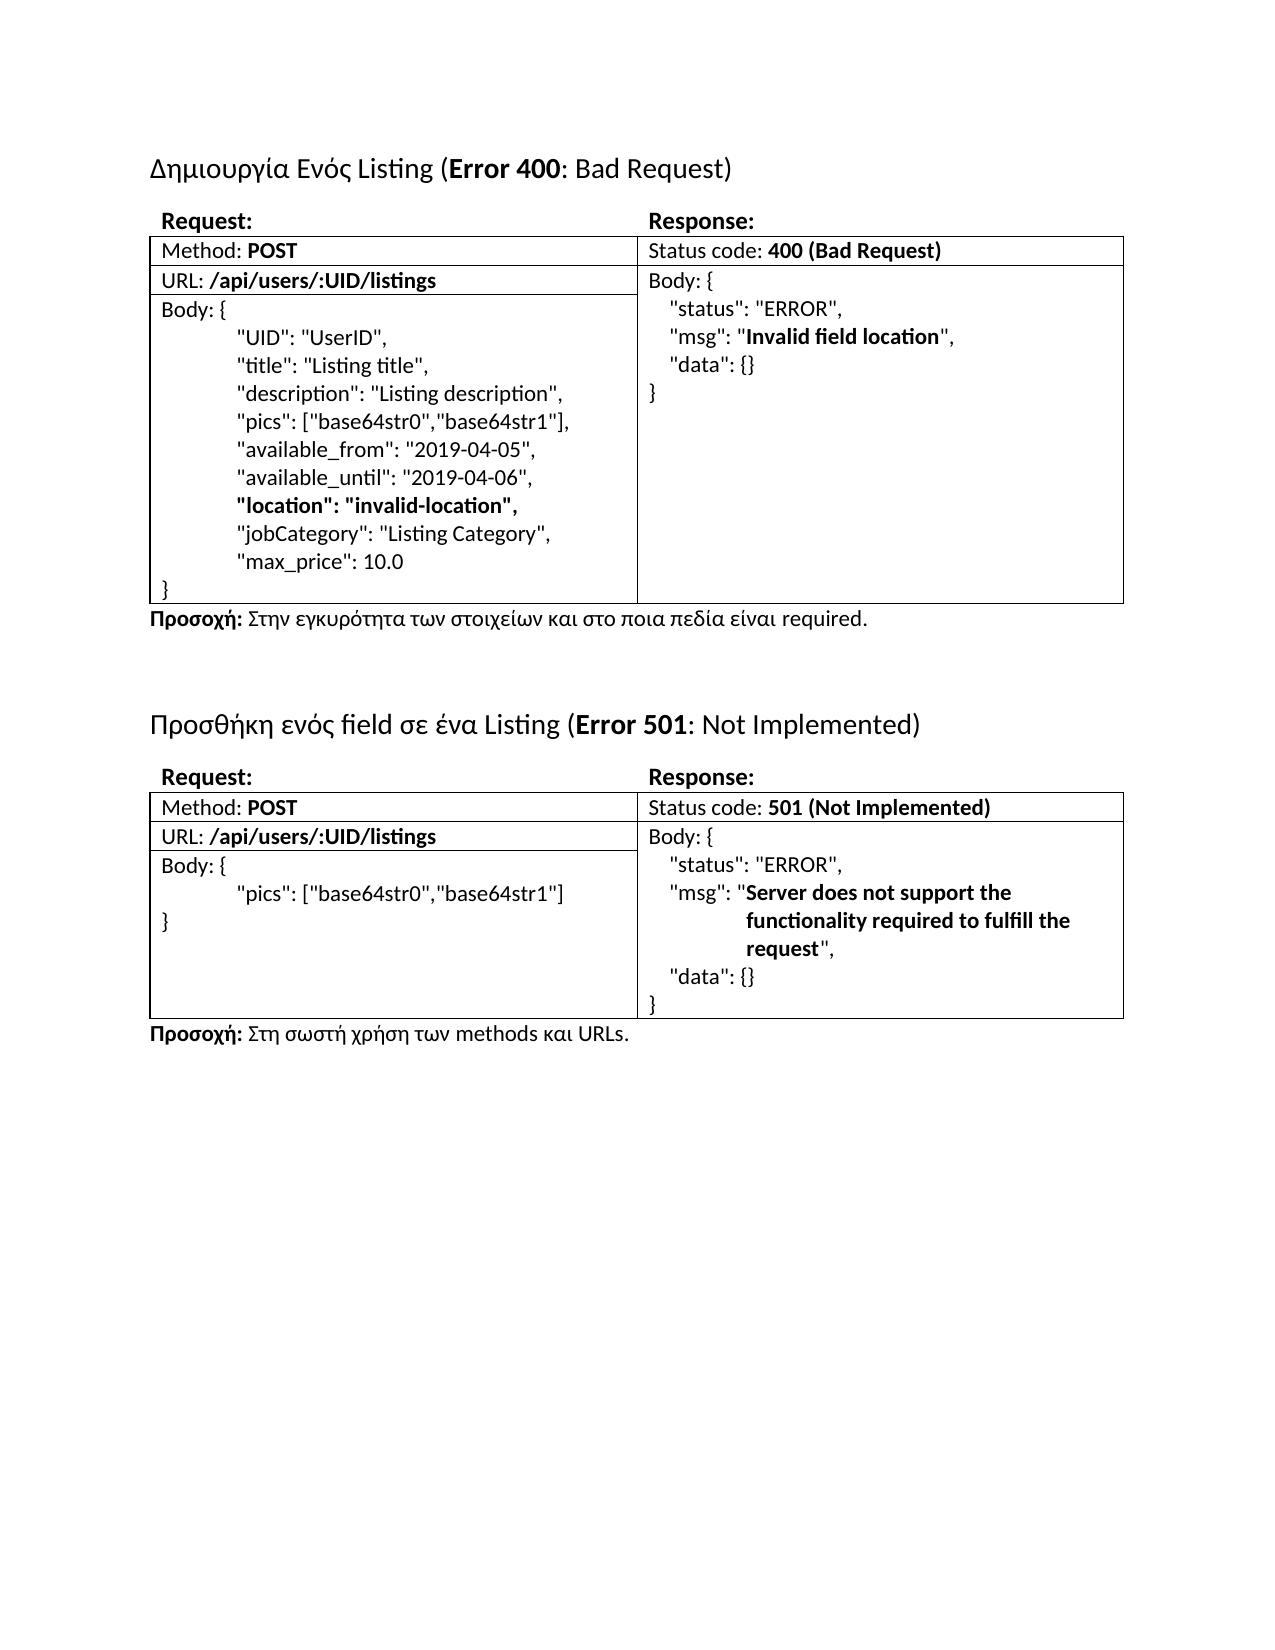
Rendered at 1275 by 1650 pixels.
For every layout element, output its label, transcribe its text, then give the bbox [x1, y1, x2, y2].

text Προσοχή: Στη σωστή χρήση των methods και URLs. [150, 1019, 1125, 1047]
table_cell Body: { "UID": "UserID", "title": "Listing title", "description": "Listing description", "pics": ["base64str0","base64str1"], "available_from": "2019-04-05", "available_until": "2019-04-06", "location": "invalid-location", "jobCategory": "Listing Category", "max_price": 10.0 } [151, 295, 637, 603]
table_cell Status code: 400 (Bad Request) [638, 237, 1123, 265]
table_cell Body: { "status": "ERROR", "msg": "Invalid field location", "data": {} } [638, 266, 1123, 603]
table_cell Body: { "status": "ERROR", "msg": "Server does not support the functionality required to fulfill the request", "data": {} } [638, 822, 1123, 1018]
table_cell Method: POST [151, 793, 637, 821]
table_cell URL: /api/users/:UID/listings [151, 822, 637, 850]
table_header Response: [637, 205, 1124, 236]
text Δημιουργία Ενός Listing (Error 400: Bad Request) [150, 150, 1125, 186]
text Προσθήκη ενός field σε ένα Listing (Error 501: Not Implemented) [150, 706, 1125, 742]
text Προσοχή: Στην εγκυρότητα των στοιχείων και στο ποια πεδία είναι required. [150, 604, 1125, 632]
table_header Request: [150, 761, 637, 792]
table_cell Method: POST [151, 237, 637, 265]
table_cell Body: { "pics": ["base64str0","base64str1"] } [151, 851, 637, 1018]
table_header Response: [637, 761, 1124, 792]
table_cell URL: /api/users/:UID/listings [151, 266, 637, 294]
table_header Request: [150, 205, 637, 236]
table_cell Status code: 501 (Not Implemented) [638, 793, 1123, 821]
